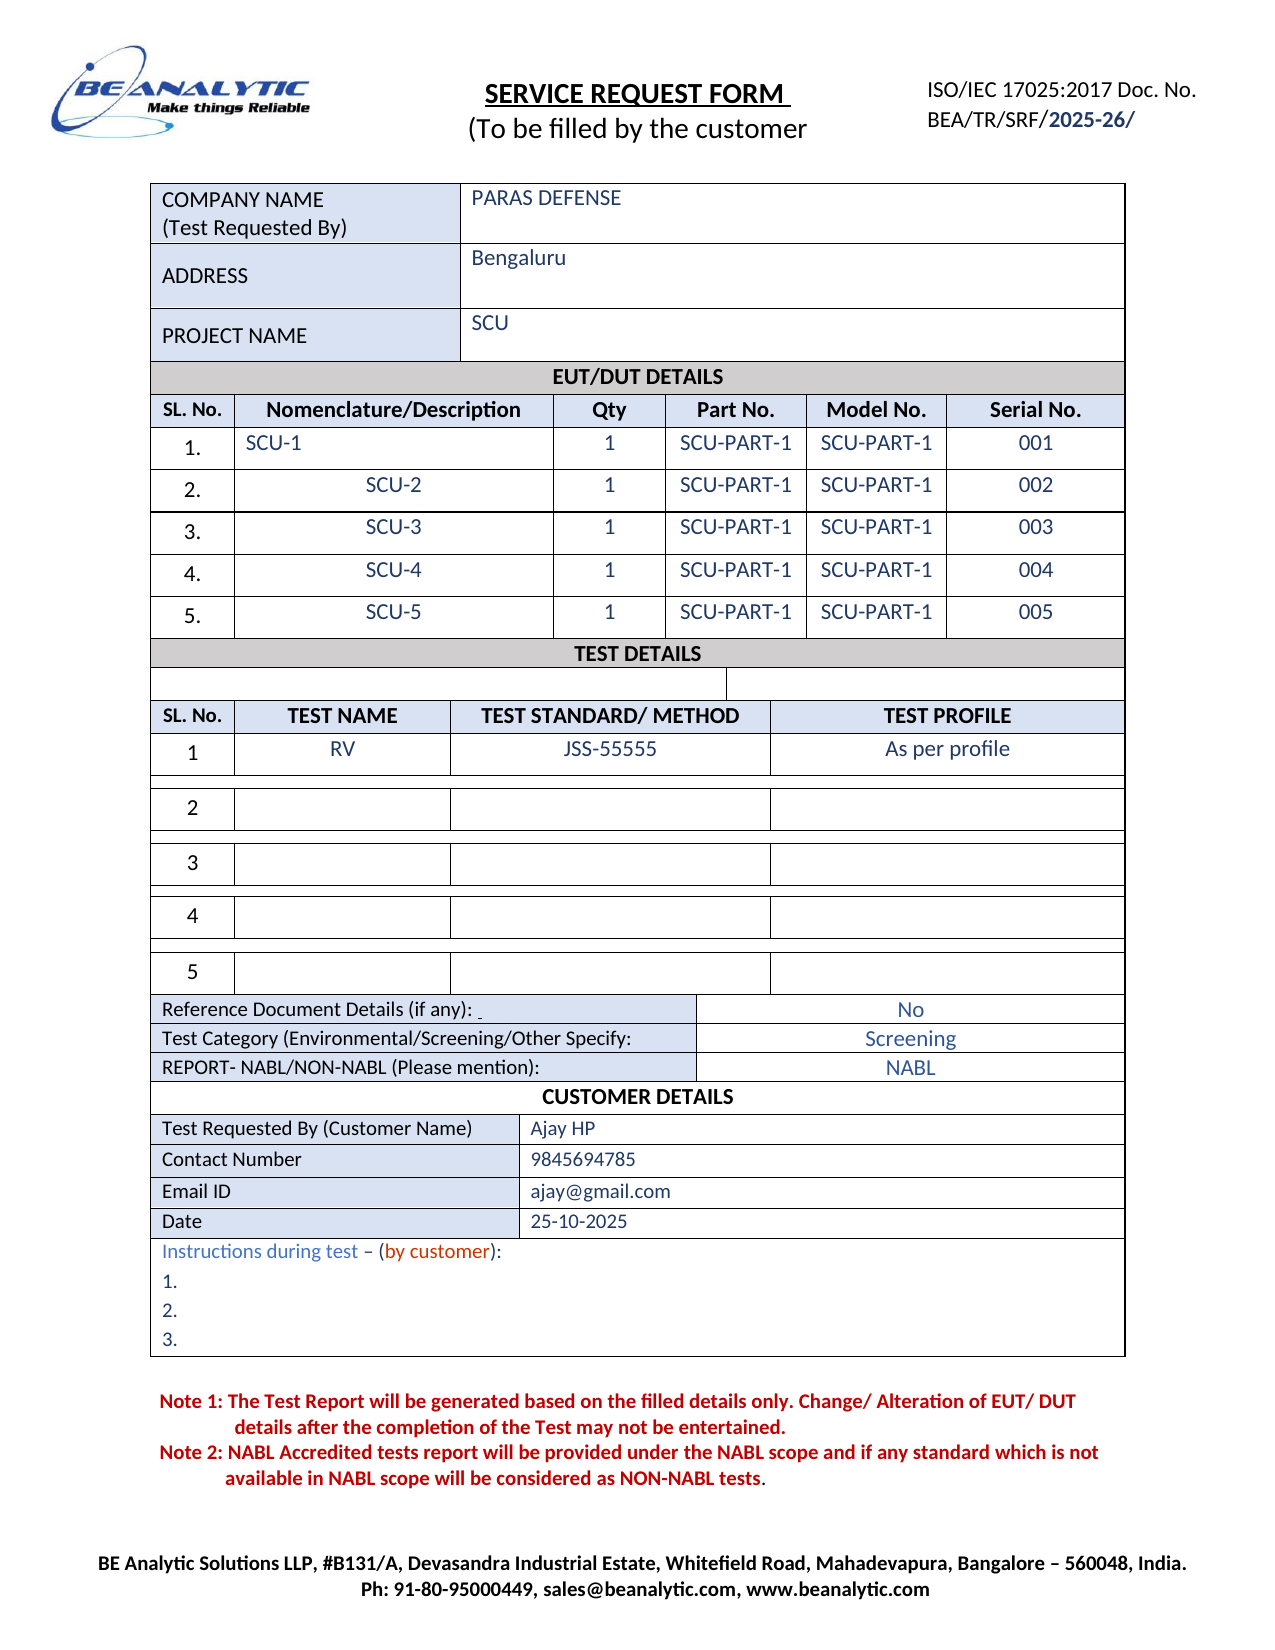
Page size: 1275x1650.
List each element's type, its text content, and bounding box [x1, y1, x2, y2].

table_cell Nomenclature/Description [235, 395, 553, 427]
table_cell 002 [947, 470, 1124, 511]
table_cell SCU-2 [235, 470, 553, 511]
table_cell [451, 897, 770, 938]
table_cell [771, 844, 1124, 885]
table_cell SCU-5 [235, 597, 553, 638]
table_cell Contact Number [151, 1145, 519, 1177]
table_cell [771, 953, 1124, 994]
table_cell EUT/DUT DETAILS [151, 362, 1124, 394]
table_cell NABL [697, 1053, 1124, 1081]
table_cell 1 [554, 428, 665, 469]
table_cell 3. [151, 513, 234, 554]
table_cell TEST NAME [235, 701, 450, 733]
table_cell SCU [461, 309, 1124, 361]
table_cell SCU-PART-1 [666, 597, 806, 638]
table_cell SCU-PART-1 [807, 555, 946, 596]
table_cell 1 [554, 597, 665, 638]
table_cell [235, 844, 450, 885]
table_cell SL. No. [151, 701, 234, 733]
table_cell 001 [947, 428, 1124, 469]
table_cell SCU-3 [235, 513, 553, 554]
table_cell TEST STANDARD/ METHOD [451, 701, 770, 733]
table_cell Date [151, 1209, 519, 1238]
table_cell Test Requested By (Customer Name) [151, 1115, 519, 1144]
table_cell 4 [151, 897, 234, 938]
table_cell [151, 886, 1124, 896]
table_cell 9845694785 [520, 1145, 1124, 1177]
picture [48, 39, 315, 144]
table_cell SCU-PART-1 [807, 597, 946, 638]
table_cell 1. [151, 428, 234, 469]
table_cell SL. No. [151, 395, 234, 427]
table_cell [151, 939, 1124, 952]
table_header PARAS DEFENSE [461, 184, 1124, 242]
table_cell Email ID [151, 1178, 519, 1207]
table_cell SCU-PART-1 [807, 513, 946, 554]
table_cell [151, 776, 1124, 788]
table_cell 1 [554, 555, 665, 596]
table_cell 5. [151, 597, 234, 638]
table_cell [771, 897, 1124, 938]
table_cell [151, 831, 1124, 842]
table_cell TEST DETAILS [151, 639, 1124, 667]
table_cell PROJECT NAME [151, 309, 460, 361]
table_cell CUSTOMER DETAILS [151, 1082, 1124, 1114]
table_cell TEST PROFILE [771, 701, 1124, 733]
table_cell 005 [947, 597, 1124, 638]
table_cell JSS-55555 [451, 734, 770, 775]
table_cell [451, 789, 770, 830]
table_cell SCU-1 [235, 428, 553, 469]
table_cell [451, 844, 770, 885]
table_cell [451, 953, 770, 994]
table_cell As per profile [771, 734, 1124, 775]
table_cell SCU-PART-1 [666, 470, 806, 511]
table_cell SCU-PART-1 [666, 513, 806, 554]
table_cell Part No. [666, 395, 806, 427]
table_cell [727, 668, 1124, 700]
table_cell 2 [151, 789, 234, 830]
table_cell REPORT- NABL/NON-NABL (Please mention): [151, 1053, 696, 1081]
table_cell 003 [947, 513, 1124, 554]
table_cell Reference Document Details (if any): [151, 995, 696, 1023]
table_cell Test Category (Environmental/Screening/Other Specify: [151, 1024, 696, 1052]
table_cell 3 [151, 844, 234, 885]
table_cell 1 [554, 513, 665, 554]
table_cell 2. [151, 470, 234, 511]
table_cell 25-10-2025 [520, 1209, 1124, 1238]
table_cell [151, 668, 726, 700]
table_cell No [697, 995, 1124, 1023]
table_cell Bengaluru [461, 244, 1124, 307]
table_cell [771, 789, 1124, 830]
table_cell SCU-PART-1 [807, 470, 946, 511]
table_cell Ajay HP [520, 1115, 1124, 1144]
table_cell [235, 897, 450, 938]
table_cell 5 [151, 953, 234, 994]
table_cell Model No. [807, 395, 946, 427]
table_cell SCU-4 [235, 555, 553, 596]
table_cell RV [235, 734, 450, 775]
table_cell 004 [947, 555, 1124, 596]
table_cell Qty [554, 395, 665, 427]
table_cell [235, 953, 450, 994]
table_cell Screening [697, 1024, 1124, 1052]
table_cell Instructions during test – (by customer): 1. 2. 3. [151, 1239, 1124, 1356]
table_cell 4. [151, 555, 234, 596]
table_cell ADDRESS [151, 244, 460, 307]
text Note 2: NABL Accredited tests report will be provided under the NABL scope and if any standard which is not available in NABL scope will be considered as NON-NABL tests. [150, 1439, 1125, 1490]
table_cell SCU-PART-1 [666, 555, 806, 596]
table_cell 1 [151, 734, 234, 775]
table_cell Serial No. [947, 395, 1124, 427]
table_cell ajay@gmail.com [520, 1178, 1124, 1207]
table_cell [235, 789, 450, 830]
table_cell SCU-PART-1 [666, 428, 806, 469]
text Note 1: The Test Report will be generated based on the filled details only. Change/ Alteration of EUT/ DUT details after the completion of the Test may not be entertained. [159, 1389, 1125, 1439]
table_cell 1 [554, 470, 665, 511]
table_header COMPANY NAME (Test Requested By) [151, 184, 460, 242]
table_cell SCU-PART-1 [807, 428, 946, 469]
